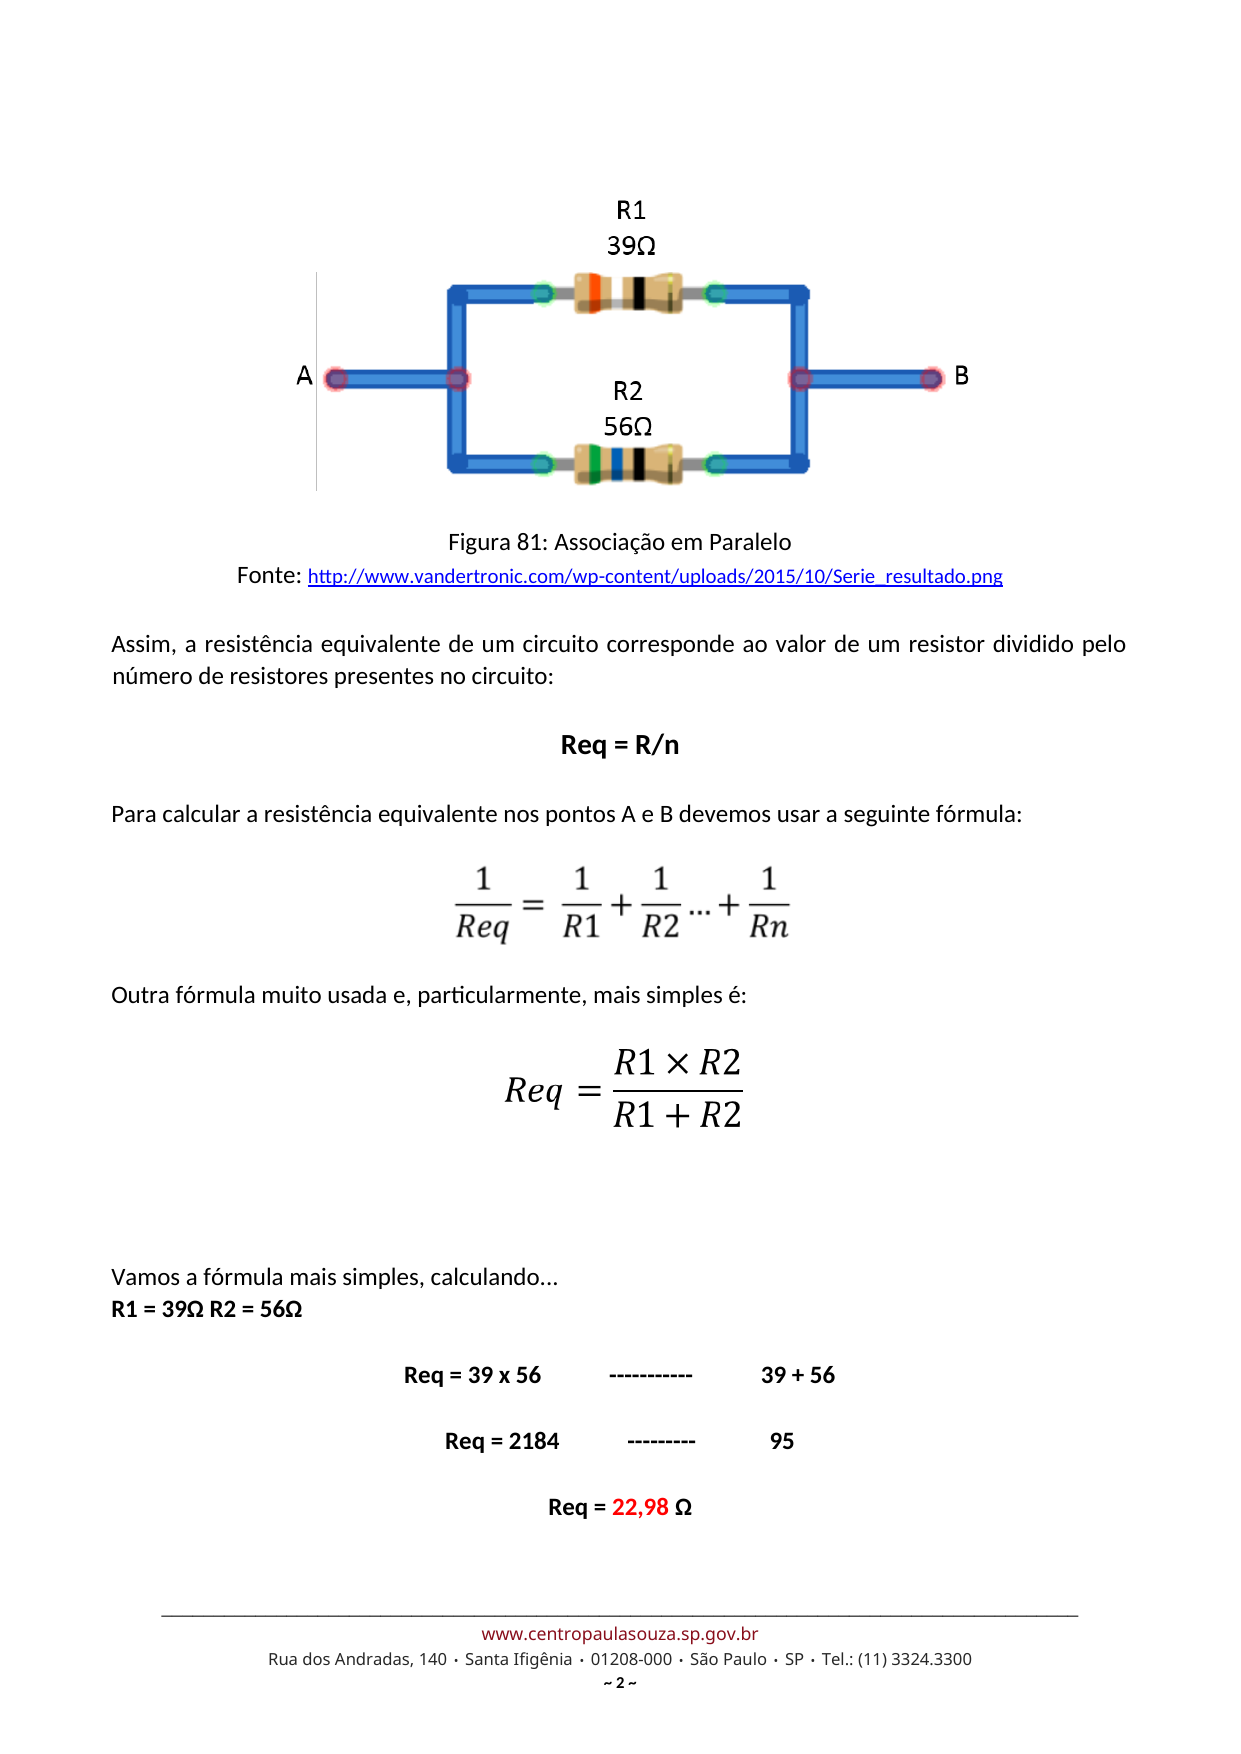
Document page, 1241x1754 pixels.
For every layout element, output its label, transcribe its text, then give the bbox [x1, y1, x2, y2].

text Figura 81: Associação em Paralelo [112, 526, 1127, 557]
text Fonte: http://www.vandertronic.com/wp-content/uploads/2015/10/Serie_resultado.png [112, 560, 1127, 590]
text Outra fórmula muito usada e, particularmente, mais simples é: [111, 980, 1128, 1010]
text Req = 2184 --------- 95 [112, 1425, 1127, 1456]
text Req = 22,98 Ω [112, 1491, 1127, 1522]
text Para calcular a resistência equivalente nos pontos A e B devemos usar a seguinte fórmula: [111, 798, 1128, 828]
text Vamos a fórmula mais simples, calculando... [111, 1261, 1128, 1292]
text Req = R/n [112, 726, 1128, 762]
text R1 = 39Ω R2 = 56Ω [111, 1294, 1128, 1324]
picture [500, 1044, 747, 1128]
picture [236, 182, 1029, 491]
text Assim, a resistência equivalente de um circuito corresponde ao valor de um resistor dividido pelo número de resistores presentes no circuito: [111, 628, 1128, 690]
picture [450, 862, 795, 945]
text Req = 39 x 56 ----------- 39 + 56 [112, 1359, 1127, 1390]
